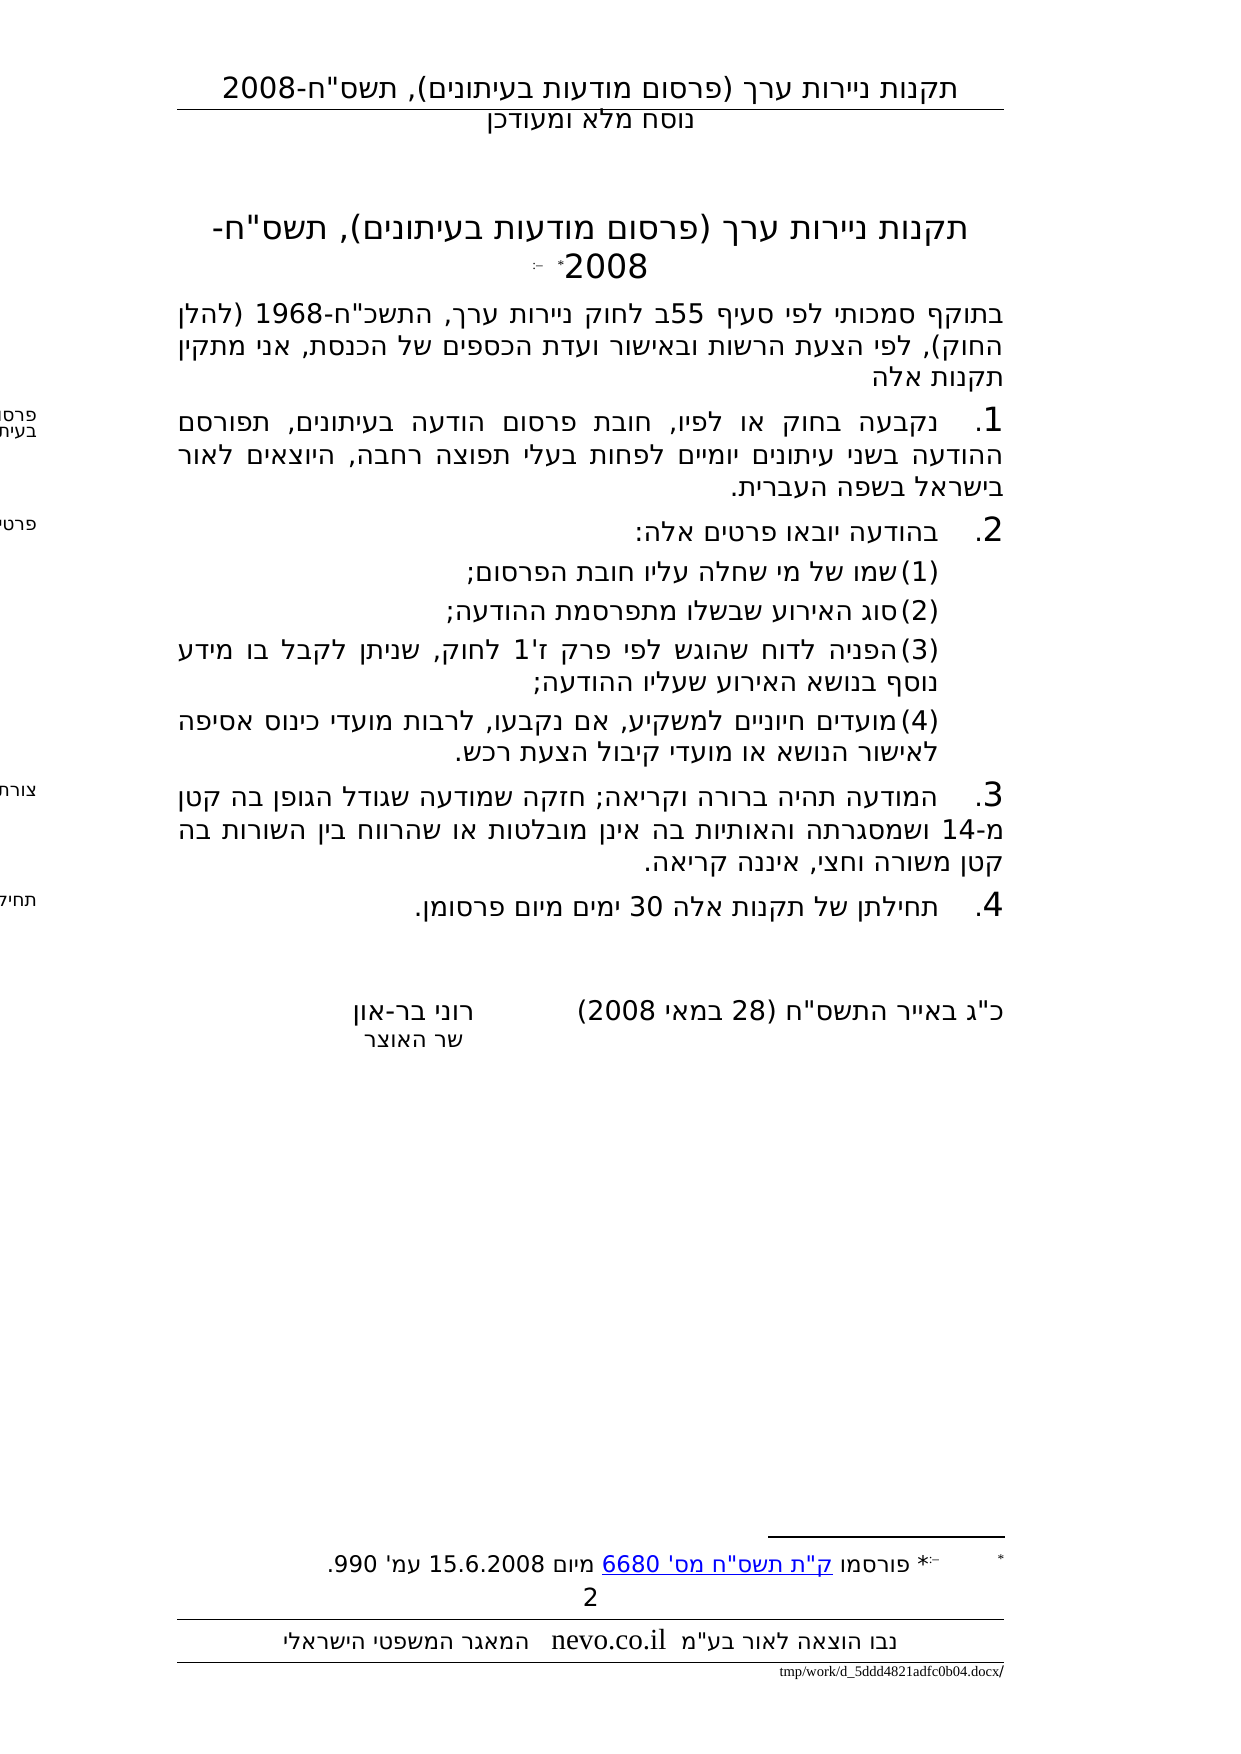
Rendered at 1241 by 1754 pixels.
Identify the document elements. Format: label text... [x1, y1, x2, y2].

text (2) סוג האירוע שבשלו מתפרסמת ההודעה; [177, 596, 939, 627]
text תקנות ניירות ערך (פרסום מודעות בעיתונים), תשס"ח-2008* [177, 208, 1004, 286]
text 2. בהודעה יובאו פרטים אלה: [177, 510, 1004, 549]
text כ"ג באייר התשס"ח (28 במאי 2008) רוני בר-און [177, 995, 1004, 1026]
text 4. תחילתן של תקנות אלה 30 ימים מיום פרסומן. [177, 885, 1004, 924]
text (4) מועדים חיוניים למשקיע, אם נקבעו, לרבות מועדי כינוס אסיפה לאישור הנושא או מועדי קיבול הצעת רכש. [177, 705, 939, 768]
text 3. המודעה תהיה ברורה וקריאה; חזקה שמודעה שגודל הגופן בה קטן מ-14 ושמסגרתה והאותיות בה אינן מובלטות או שהרווח בין השורות בה קטן משורה וחצי, איננה קריאה. [177, 776, 1004, 878]
text בתוקף סמכותי לפי סעיף 55ב לחוק ניירות ערך, התשכ"ח-1968 (להלן – החוק), לפי הצעת הרשות ובאישור ועדת הכספים של הכנסת, אני מתקין תקנות אלה: [177, 298, 1004, 393]
text (3) הפניה לדוח שהוגש לפי פרק ז'1 לחוק, שניתן לקבל בו מידע נוסף בנושא האירוע שעליו ההודעה; [177, 634, 939, 698]
text 1. נקבעה בחוק או לפיו, חובת פרסום הודעה בעיתונים, תפורסם ההודעה בשני עיתונים יומיים לפחות בעלי תפוצה רחבה, היוצאים לאור בישראל בשפה העברית. [177, 401, 1004, 503]
text שר האוצר [177, 1026, 1004, 1053]
text (1) שמו של מי שחלה עליו חובת הפרסום; [177, 556, 939, 588]
